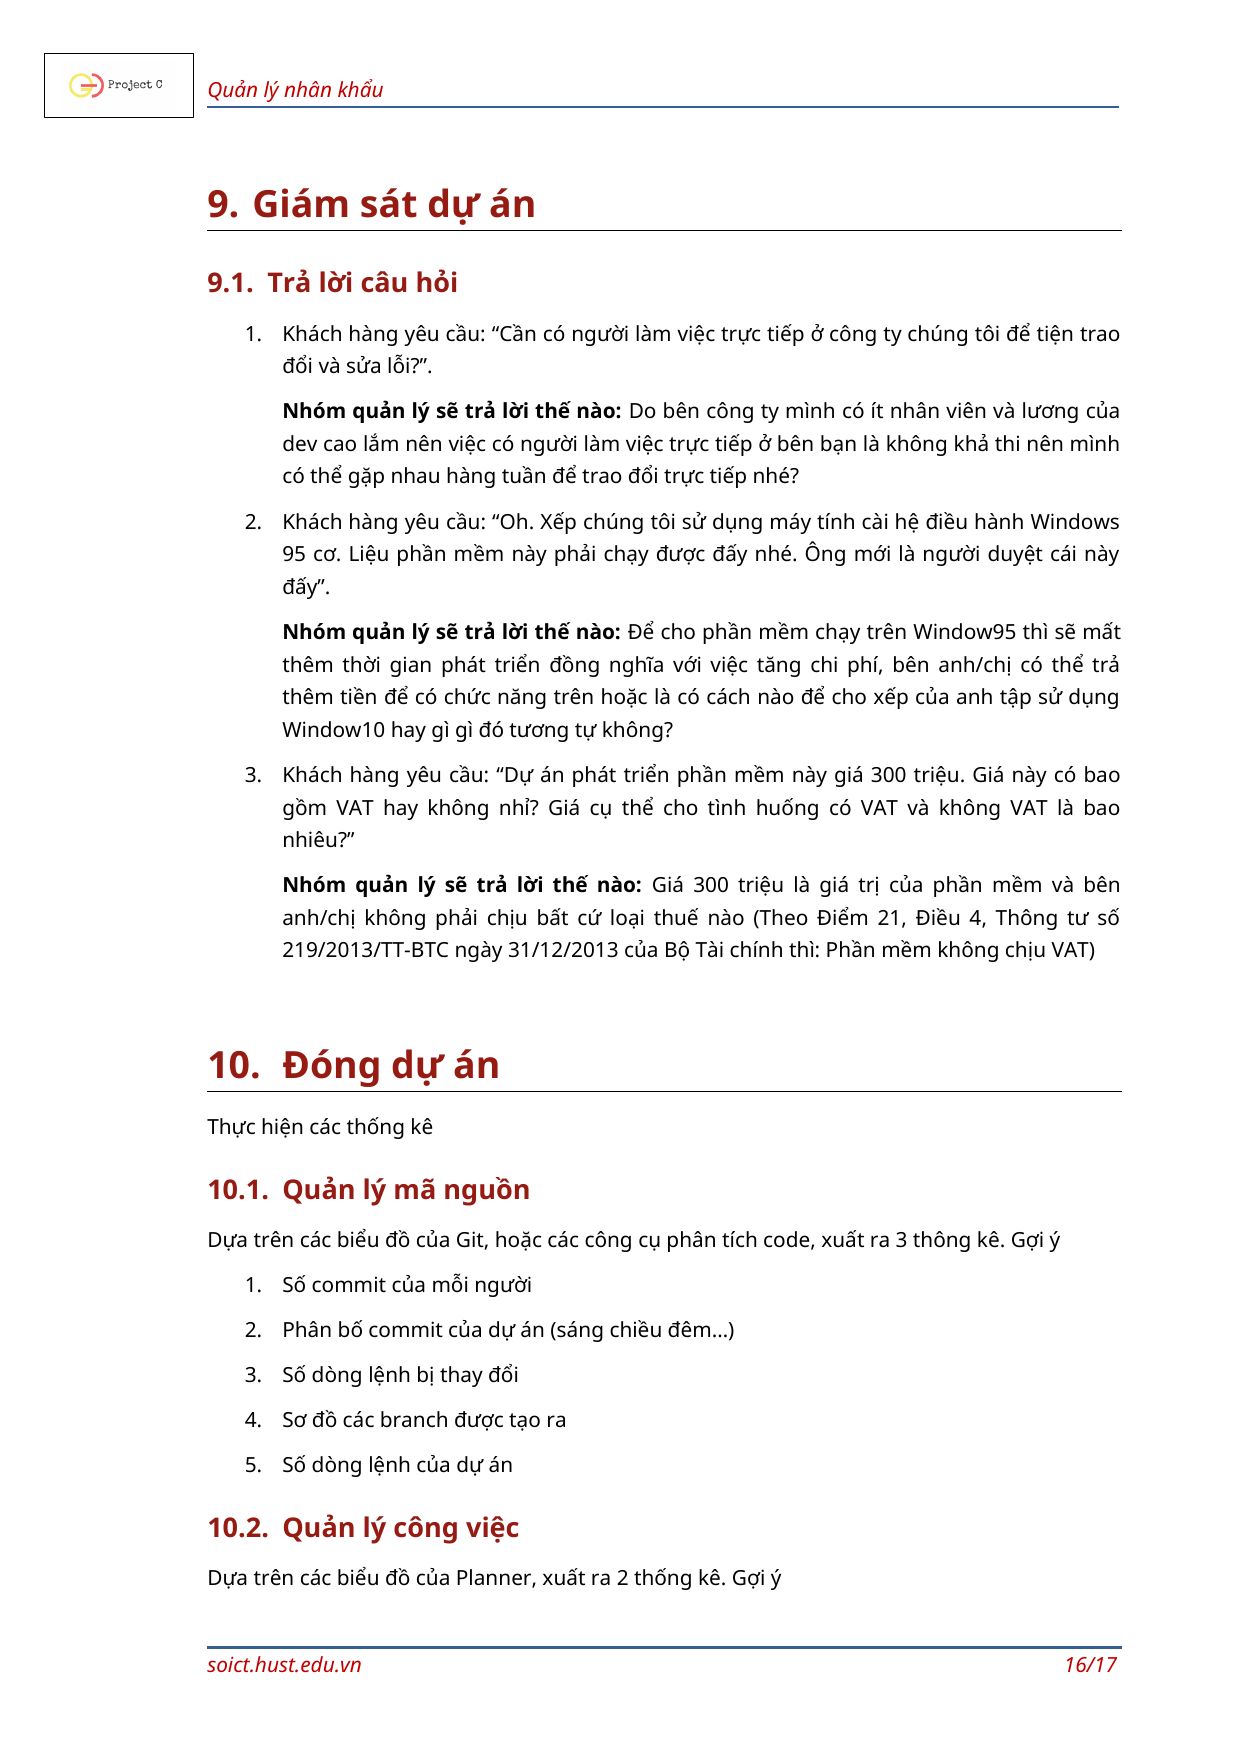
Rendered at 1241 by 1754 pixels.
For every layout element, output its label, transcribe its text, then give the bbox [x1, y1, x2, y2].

list Khách hàng yêu cầu: “Cần có người làm việc trực tiếp ở công ty chúng tôi để tiện trao đổi và sửa lỗi?”. [244, 319, 1122, 380]
list Số commit của mỗi người [244, 1270, 1122, 1298]
picture [59, 61, 177, 111]
subtitle Đóng dự án [207, 1038, 1122, 1091]
list Số dòng lệnh bị thay đổi [244, 1360, 1122, 1389]
list Khách hàng yêu cầu: “Dự án phát triển phần mềm này giá 300 triệu. Giá này có bao gồm VAT hay không nhỉ? Giá cụ thể cho tình huống có VAT và không VAT là bao nhiêu?” [244, 760, 1122, 854]
list Khách hàng yêu cầu: “Oh. Xếp chúng tôi sử dụng máy tính cài hệ điều hành Windows 95 cơ. Liệu phần mềm này phải chạy được đấy nhé. Ông mới là người duyệt cái này đấy”. [244, 507, 1122, 600]
list Nhóm quản lý sẽ trả lời thế nào: Giá 300 triệu là giá trị của phần mềm và bên anh/chị không phải chịu bất cứ loại thuế nào (Theo Điểm 21, Điều 4, Thông tư số 219/2013/TT-BTC ngày 31/12/2013 của Bộ Tài chính thì: Phần mềm không chịu VAT) [282, 870, 1122, 964]
text Dựa trên các biểu đồ của Planner, xuất ra 2 thống kê. Gợi ý [207, 1563, 1122, 1591]
list Nhóm quản lý sẽ trả lời thế nào: Do bên công ty mình có ít nhân viên và lương của dev cao lắm nên việc có người làm việc trực tiếp ở bên bạn là không khả thi nên mình có thể gặp nhau hàng tuần để trao đổi trực tiếp nhé? [282, 396, 1122, 490]
subtitle Trả lời câu hỏi [207, 264, 1122, 301]
list Nhóm quản lý sẽ trả lời thế nào: Để cho phần mềm chạy trên Window95 thì sẽ mất thêm thời gian phát triển đồng nghĩa với việc tăng chi phí, bên anh/chị có thể trả thêm tiền để có chức năng trên hoặc là có cách nào để cho xếp của anh tập sử dụng Window10 hay gì gì đó tương tự không? [282, 617, 1122, 743]
text Dựa trên các biểu đồ của Git, hoặc các công cụ phân tích code, xuất ra 3 thông kê. Gợi ý [207, 1225, 1122, 1253]
subtitle Giám sát dự án [207, 177, 1122, 230]
list Phân bố commit của dự án (sáng chiều đêm…) [244, 1315, 1122, 1344]
list Số dòng lệnh của dự án [244, 1451, 1122, 1479]
subtitle Quản lý công việc [207, 1508, 1122, 1545]
text Thực hiện các thống kê [207, 1112, 1122, 1141]
subtitle Quản lý mã nguồn [207, 1170, 1122, 1207]
list Sơ đồ các branch được tạo ra [244, 1405, 1122, 1434]
